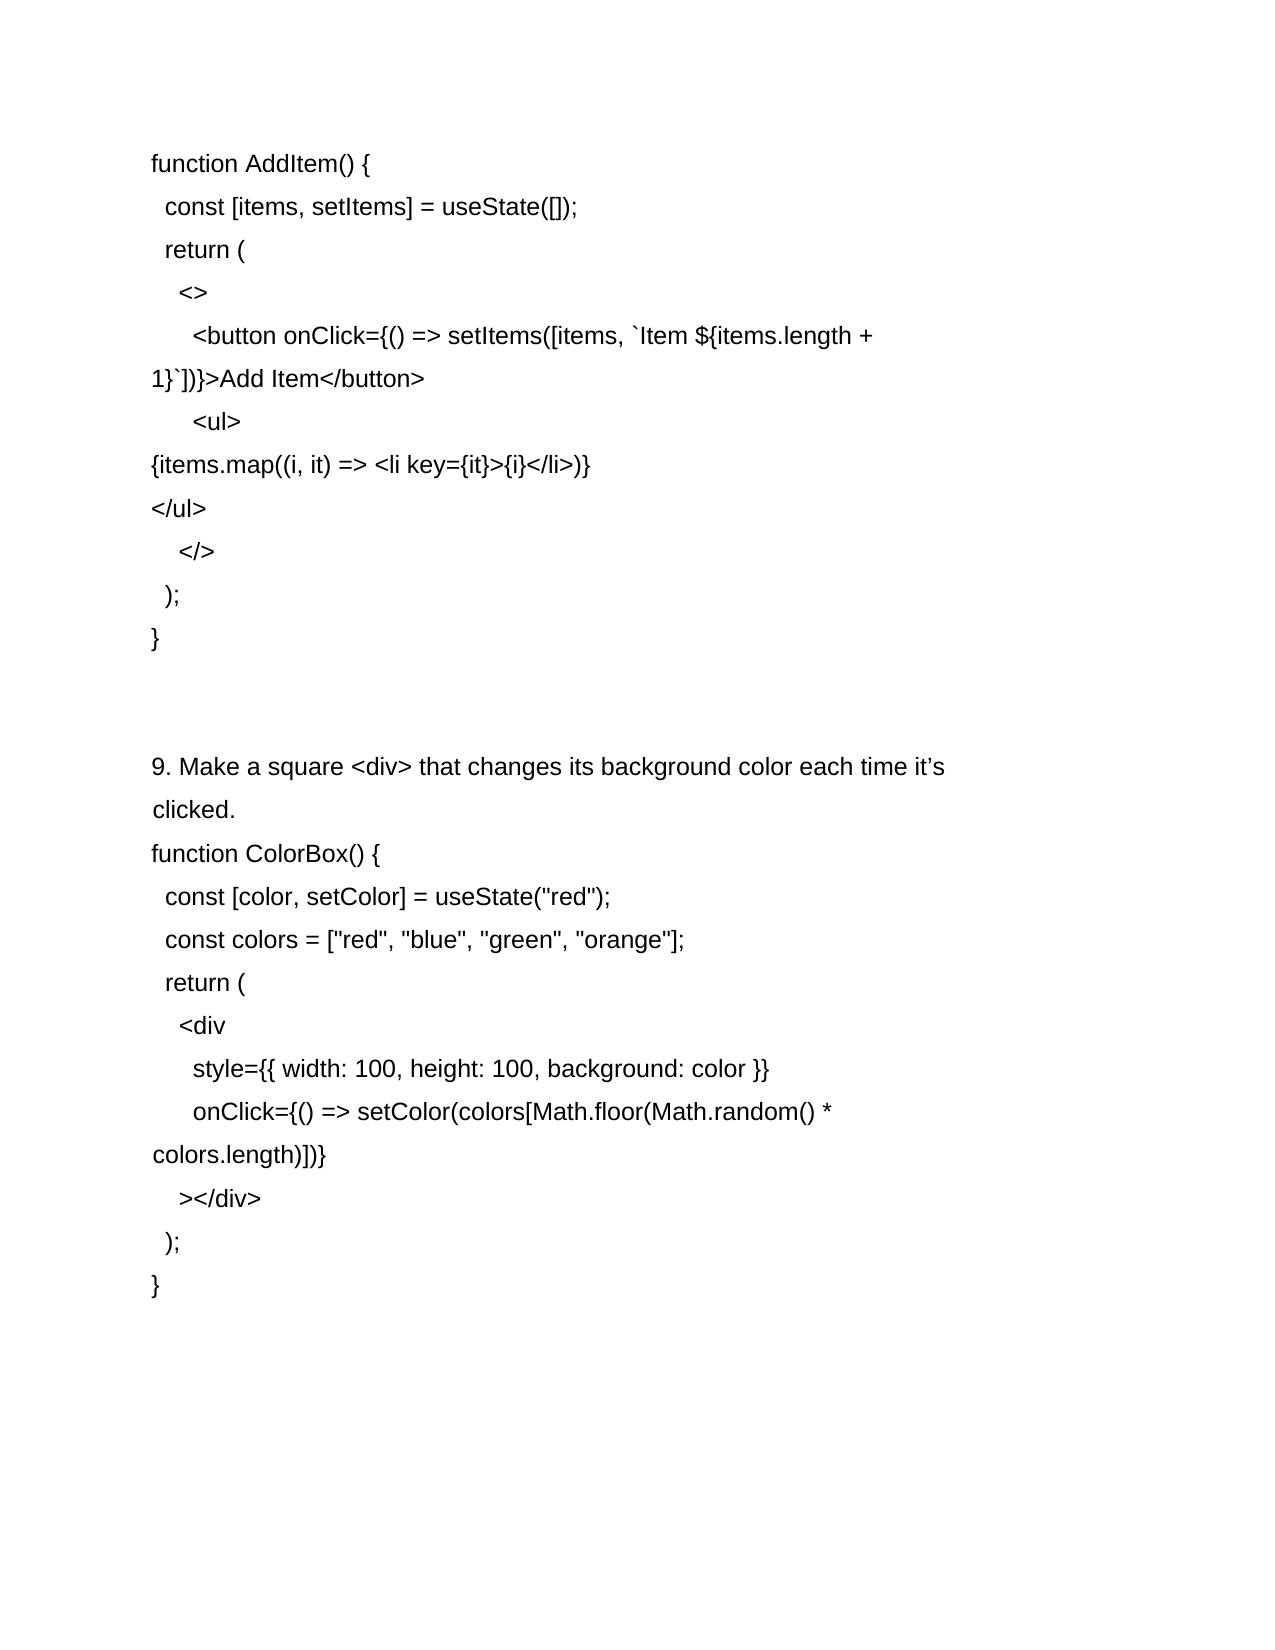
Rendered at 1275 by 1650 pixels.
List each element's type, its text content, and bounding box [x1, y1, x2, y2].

text return ( [151, 235, 959, 263]
text ></div> [151, 1183, 963, 1212]
text ); [151, 580, 959, 608]
text const [items, setItems] = useState([]); [151, 192, 959, 220]
text <div [151, 1011, 963, 1040]
text <ul> [151, 407, 959, 436]
text <> [151, 278, 959, 307]
text const [color, setColor] = useState("red"); [151, 882, 963, 910]
text 9. Make a square <div> that changes its background color each time it’s clicked. [151, 752, 963, 824]
text </ul> [151, 493, 959, 522]
text function AddItem() { [151, 148, 959, 177]
text ); [151, 1227, 963, 1255]
text </> [151, 537, 959, 565]
text {items.map((i, it) => <li key={it}>{i}</li>)} [151, 450, 959, 479]
text style={{ width: 100, height: 100, background: color }} [151, 1054, 963, 1083]
text } [151, 1270, 963, 1298]
text function ColorBox() { [151, 838, 963, 867]
text return ( [151, 968, 963, 997]
text const colors = ["red", "blue", "green", "orange"]; [151, 925, 963, 953]
text } [151, 623, 959, 652]
text onClick={() => setColor(colors[Math.floor(Math.random() * colors.length)])} [151, 1097, 963, 1169]
text <button onClick={() => setItems([items, `Item ${items.length + 1}`])}>Add Item</button> [151, 321, 959, 393]
